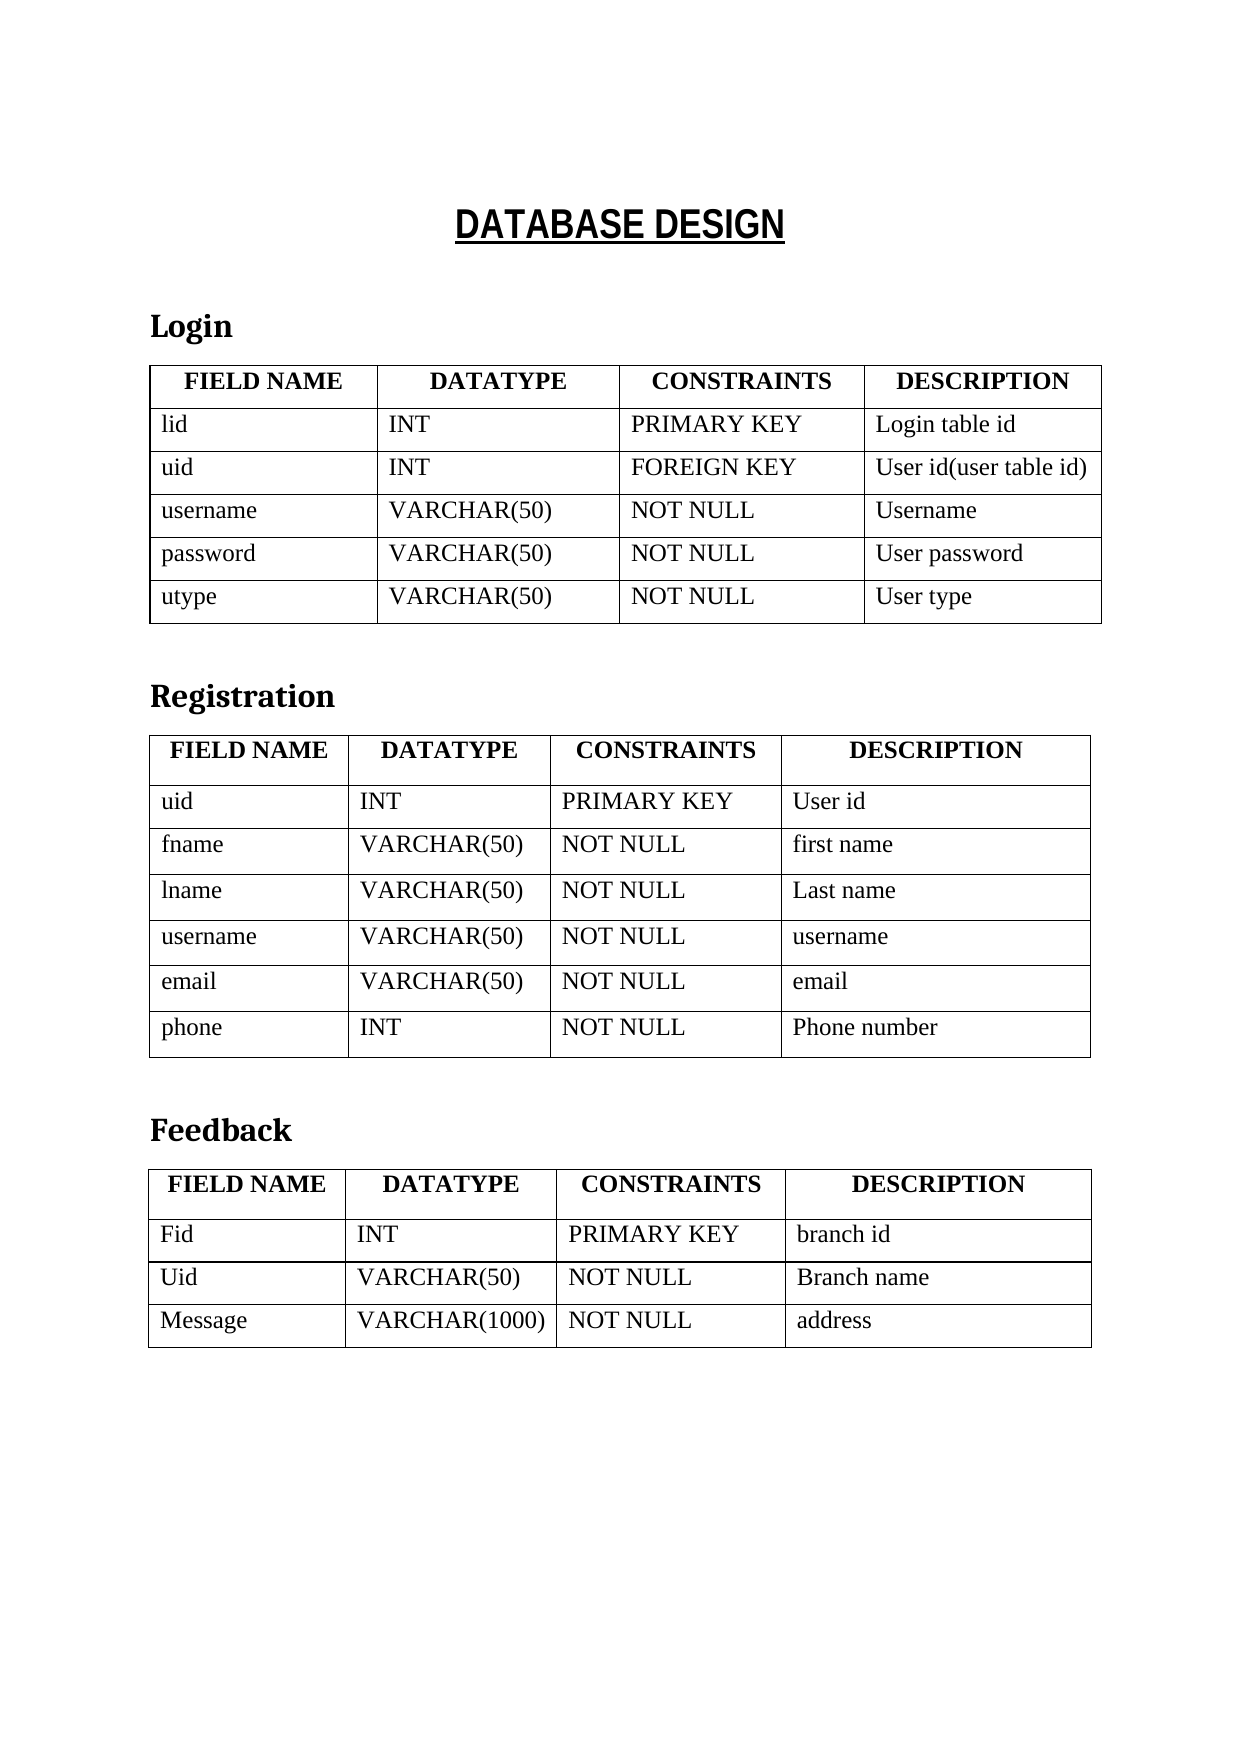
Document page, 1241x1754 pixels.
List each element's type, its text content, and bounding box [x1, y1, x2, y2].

table_cell email [150, 966, 348, 1011]
table_header DESCRIPTION [786, 1170, 1091, 1218]
table_cell NOT NULL [620, 538, 864, 580]
table_header FIELD NAME [151, 366, 377, 408]
table_cell email [782, 966, 1090, 1011]
table_cell VARCHAR(1000) [346, 1305, 556, 1347]
table_cell INT [349, 1012, 550, 1057]
table_header CONSTRAINTS [551, 736, 781, 785]
table_cell User id(user table id) [865, 452, 1101, 494]
subtitle Registration [150, 677, 1090, 715]
table_cell PRIMARY KEY [557, 1220, 785, 1261]
table_cell fname [150, 829, 348, 874]
table_cell lid [151, 409, 377, 451]
table_cell Uid [149, 1263, 345, 1304]
table_cell VARCHAR(50) [378, 538, 619, 580]
table_cell NOT NULL [551, 921, 781, 965]
table_cell username [151, 495, 377, 537]
table_cell VARCHAR(50) [349, 875, 550, 920]
table_cell NOT NULL [551, 875, 781, 920]
table_cell NOT NULL [551, 966, 781, 1011]
table_cell INT [346, 1220, 556, 1261]
table_cell NOT NULL [620, 581, 864, 623]
table_cell username [782, 921, 1090, 965]
table_cell NOT NULL [557, 1263, 785, 1304]
subtitle Feedback [150, 1111, 1090, 1149]
table_cell uid [150, 786, 348, 828]
table_header DATATYPE [378, 366, 619, 408]
table_cell Branch name [786, 1263, 1091, 1304]
subtitle Login [150, 308, 1090, 346]
table_header CONSTRAINTS [557, 1170, 785, 1218]
table_cell NOT NULL [620, 495, 864, 537]
table_cell VARCHAR(50) [378, 495, 619, 537]
subtitle DATABASE DESIGN [150, 200, 1090, 248]
table_header DATATYPE [346, 1170, 556, 1218]
table_cell NOT NULL [551, 829, 781, 874]
table_cell phone [150, 1012, 348, 1057]
table_cell VARCHAR(50) [349, 966, 550, 1011]
table_cell INT [378, 452, 619, 494]
table_header DESCRIPTION [865, 366, 1101, 408]
table_cell PRIMARY KEY [551, 786, 781, 828]
table_cell Message [149, 1305, 345, 1347]
table_cell address [786, 1305, 1091, 1347]
table_cell VARCHAR(50) [349, 921, 550, 965]
table_cell INT [378, 409, 619, 451]
table_cell Username [865, 495, 1101, 537]
table_header DATATYPE [349, 736, 550, 785]
table_cell User password [865, 538, 1101, 580]
table_cell uid [151, 452, 377, 494]
table_header DESCRIPTION [782, 736, 1090, 785]
table_header FIELD NAME [150, 736, 348, 785]
table_cell VARCHAR(50) [349, 829, 550, 874]
table_cell PRIMARY KEY [620, 409, 864, 451]
table_cell User type [865, 581, 1101, 623]
table_cell VARCHAR(50) [378, 581, 619, 623]
table_cell VARCHAR(50) [346, 1263, 556, 1304]
table_cell password [151, 538, 377, 580]
table_cell NOT NULL [557, 1305, 785, 1347]
table_cell Login table id [865, 409, 1101, 451]
table_cell INT [349, 786, 550, 828]
table_cell lname [150, 875, 348, 920]
table_cell Fid [149, 1220, 345, 1261]
table_cell User id [782, 786, 1090, 828]
table_cell Phone number [782, 1012, 1090, 1057]
table_cell first name [782, 829, 1090, 874]
table_header FIELD NAME [149, 1170, 345, 1218]
table_cell FOREIGN KEY [620, 452, 864, 494]
table_header CONSTRAINTS [620, 366, 864, 408]
table_cell NOT NULL [551, 1012, 781, 1057]
table_cell Last name [782, 875, 1090, 920]
table_cell username [150, 921, 348, 965]
table_cell utype [151, 581, 377, 623]
table_cell branch id [786, 1220, 1091, 1261]
